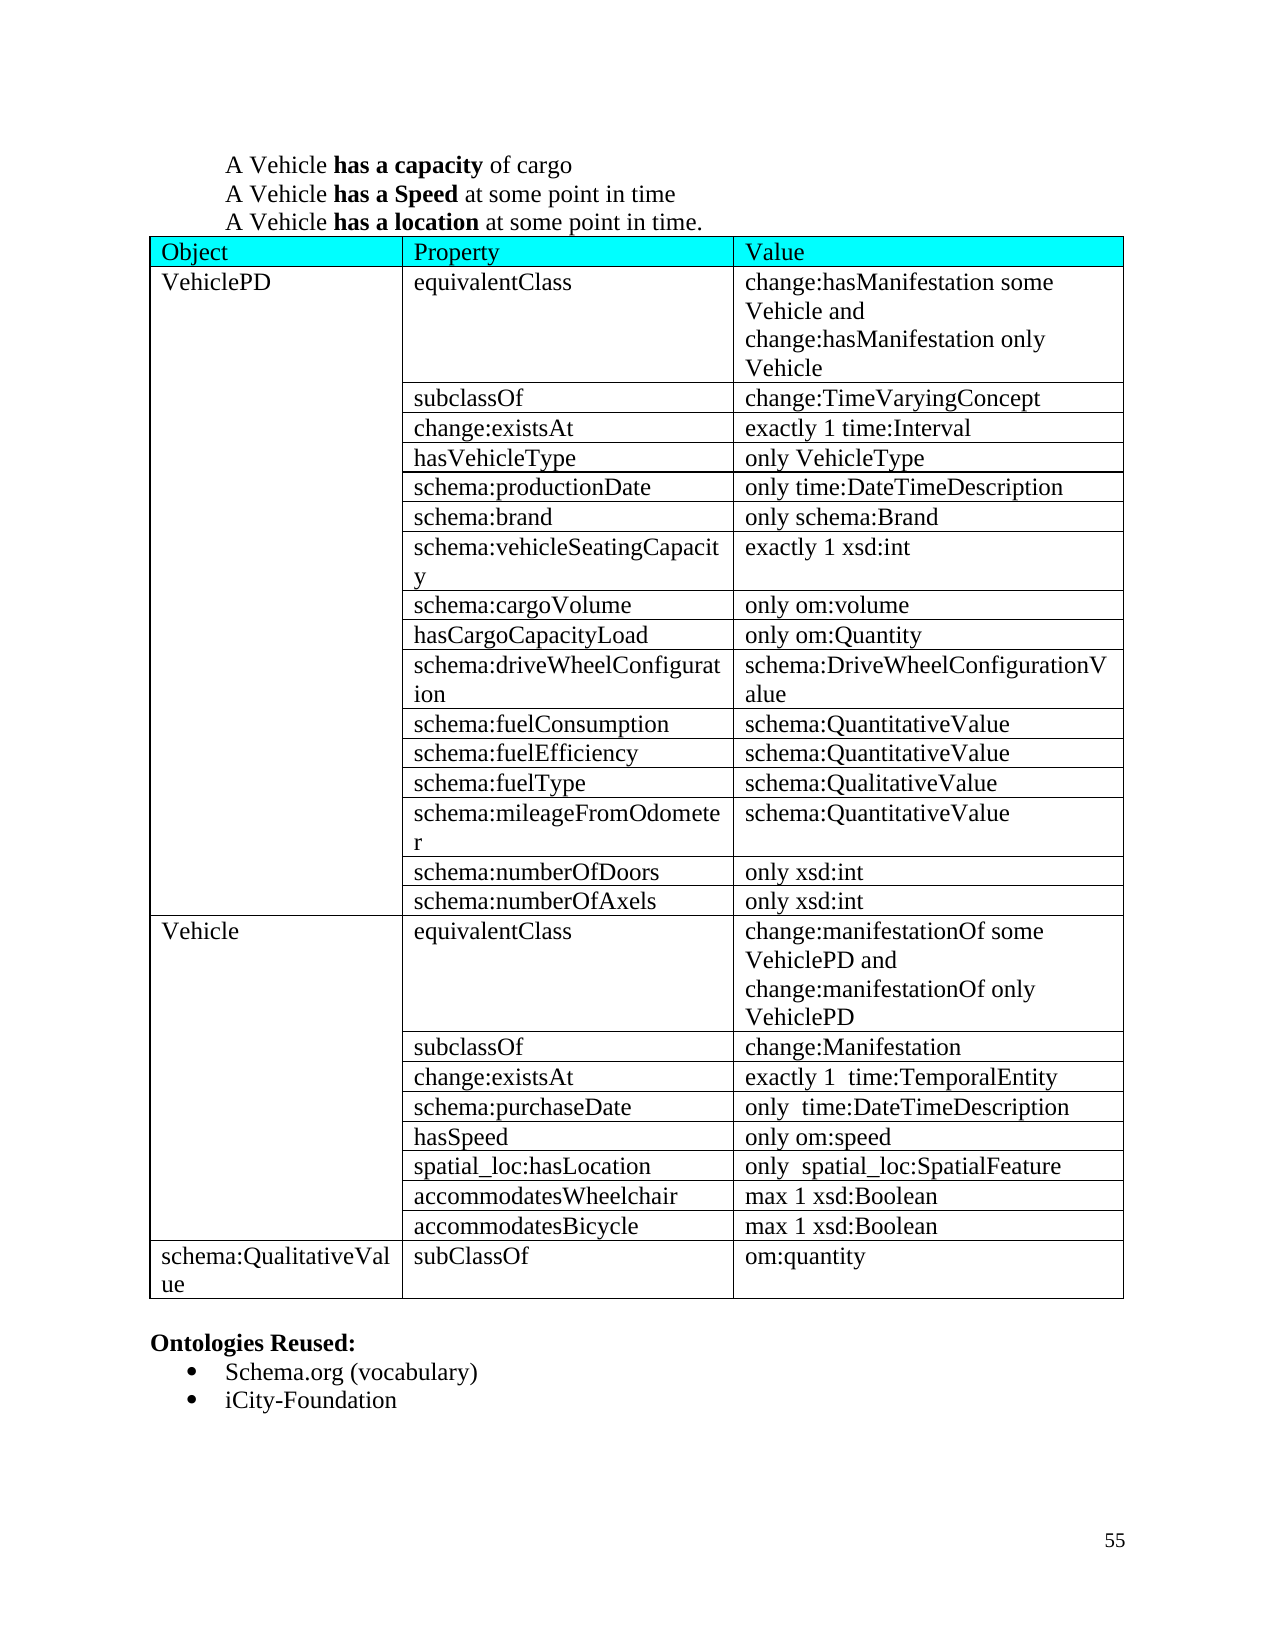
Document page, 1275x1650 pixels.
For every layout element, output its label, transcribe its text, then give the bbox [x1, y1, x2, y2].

table_cell schema:fuelConsumption [403, 709, 733, 737]
table_cell schema:purchaseDate [403, 1092, 733, 1121]
table_cell change:existsAt [403, 413, 733, 442]
table_cell accommodatesWheelchair [403, 1181, 733, 1210]
table_cell max 1 xsd:Boolean [734, 1211, 1123, 1240]
table_header Value [734, 237, 1123, 266]
table_cell schema:mileageFromOdometer [403, 798, 733, 856]
table_cell schema:fuelType [403, 768, 733, 797]
table_cell schema:QualitativeValue [151, 1241, 402, 1298]
table_cell schema:QualitativeValue [734, 768, 1123, 797]
table_cell schema:DriveWheelConfigurationValue [734, 650, 1123, 708]
table_cell only om:speed [734, 1122, 1123, 1150]
list Schema.org (vocabulary) [187, 1357, 1125, 1386]
table_cell accommodatesBicycle [403, 1211, 733, 1240]
table_cell equivalentClass [403, 267, 733, 382]
table_cell only schema:Brand [734, 502, 1123, 531]
table_cell VehiclePD [151, 267, 402, 915]
table_cell max 1 xsd:Boolean [734, 1181, 1123, 1210]
list iCity-Foundation [187, 1386, 1125, 1414]
table_cell change:Manifestation [734, 1032, 1123, 1061]
table_cell schema:numberOfAxels [403, 886, 733, 915]
table_cell only xsd:int [734, 886, 1123, 915]
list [187, 150, 1125, 236]
table_cell only om:volume [734, 591, 1123, 619]
table_cell schema:cargoVolume [403, 591, 733, 619]
table_cell schema:QuantitativeValue [734, 798, 1123, 856]
table_cell schema:QuantitativeValue [734, 739, 1123, 767]
table_cell Vehicle [151, 916, 402, 1240]
table_cell exactly 1 xsd:int [734, 532, 1123, 589]
table_cell subclassOf [403, 1032, 733, 1061]
table_cell hasVehicleType [403, 443, 733, 471]
text Ontologies Reused: [150, 1328, 1125, 1357]
table_cell hasSpeed [403, 1122, 733, 1150]
table_cell only time:DateTimeDescription [734, 473, 1123, 501]
table_cell change:TimeVaryingConcept [734, 383, 1123, 412]
table_cell schema:driveWheelConfiguration [403, 650, 733, 708]
table_cell spatial_loc:hasLocation [403, 1151, 733, 1180]
table_cell equivalentClass [403, 916, 733, 1031]
table_cell hasCargoCapacityLoad [403, 620, 733, 649]
table_cell schema:fuelEfficiency [403, 739, 733, 767]
table_cell schema:brand [403, 502, 733, 531]
table_cell schema:productionDate [403, 473, 733, 501]
table_cell only spatial_loc:SpatialFeature [734, 1151, 1123, 1180]
table_cell change:existsAt [403, 1062, 733, 1091]
table_cell exactly 1 time:Interval [734, 413, 1123, 442]
table_cell change:hasManifestation some Vehicle and change:hasManifestation only Vehicle [734, 267, 1123, 382]
table_cell only om:Quantity [734, 620, 1123, 649]
table_cell change:manifestationOf some VehiclePD and change:manifestationOf only VehiclePD [734, 916, 1123, 1031]
table_cell only xsd:int [734, 857, 1123, 885]
table_cell only time:DateTimeDescription [734, 1092, 1123, 1121]
table_header Property [403, 237, 733, 266]
table_cell schema:numberOfDoors [403, 857, 733, 885]
table_cell om:quantity [734, 1241, 1123, 1298]
table_cell schema:vehicleSeatingCapacity [403, 532, 733, 589]
table_cell subClassOf [403, 1241, 733, 1298]
table_cell subclassOf [403, 383, 733, 412]
table_cell schema:QuantitativeValue [734, 709, 1123, 737]
table_cell only VehicleType [734, 443, 1123, 471]
table_header Object [151, 237, 402, 266]
table_cell exactly 1 time:TemporalEntity [734, 1062, 1123, 1091]
